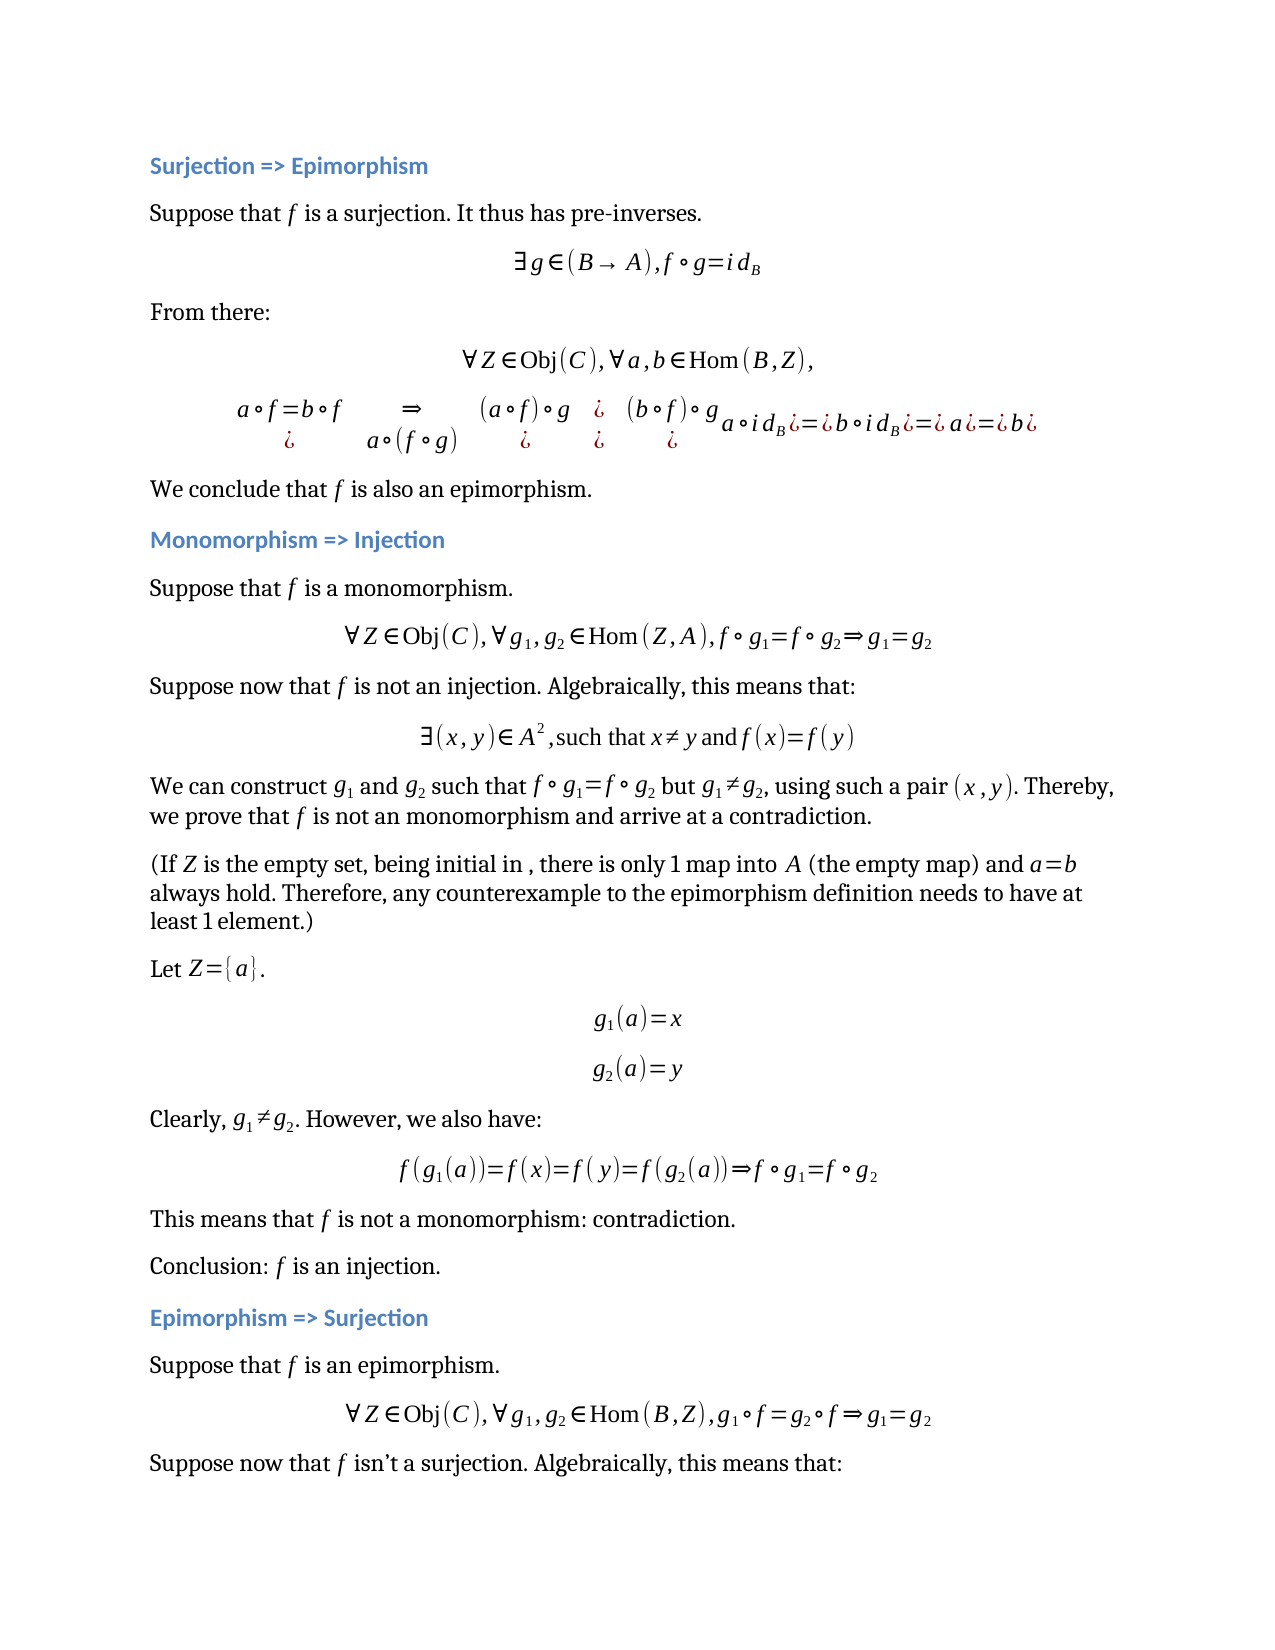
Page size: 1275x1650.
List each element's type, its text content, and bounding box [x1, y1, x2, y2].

text Suppose that is a monomorphism. [150, 573, 1125, 602]
text Suppose that is a surjection. It thus has pre-inverses. [150, 199, 1125, 228]
text This means that is not a monomorphism: contradiction. [150, 1205, 1125, 1233]
text From there: [150, 297, 1125, 326]
subtitle Surjection => Epimorphism [150, 150, 1125, 181]
text We conclude that is also an epimorphism. [150, 474, 1125, 503]
subtitle Monomorphism => Injection [150, 524, 1125, 555]
text Let . [150, 955, 1125, 984]
text (If is the empty set, being initial in , there is only 1 map into (the empty map) and always hold. Therefore, any counterexample to the epimorphism definition needs to have at least 1 element.) [150, 850, 1125, 936]
text Suppose that is an epimorphism. [150, 1351, 1125, 1380]
text Clearly, . However, we also have: [150, 1104, 1125, 1135]
text Conclusion: is an injection. [150, 1252, 1125, 1281]
text Suppose now that isn’t a surjection. Algebraically, this means that: [150, 1449, 1125, 1478]
text We can construct and such that but , using such a pair . Thereby, we prove that is not an monomorphism and arrive at a contradiction. [150, 771, 1125, 831]
subtitle Epimorphism => Surjection [150, 1302, 1125, 1332]
text Suppose now that is not an injection. Algebraically, this means that: [150, 672, 1125, 700]
